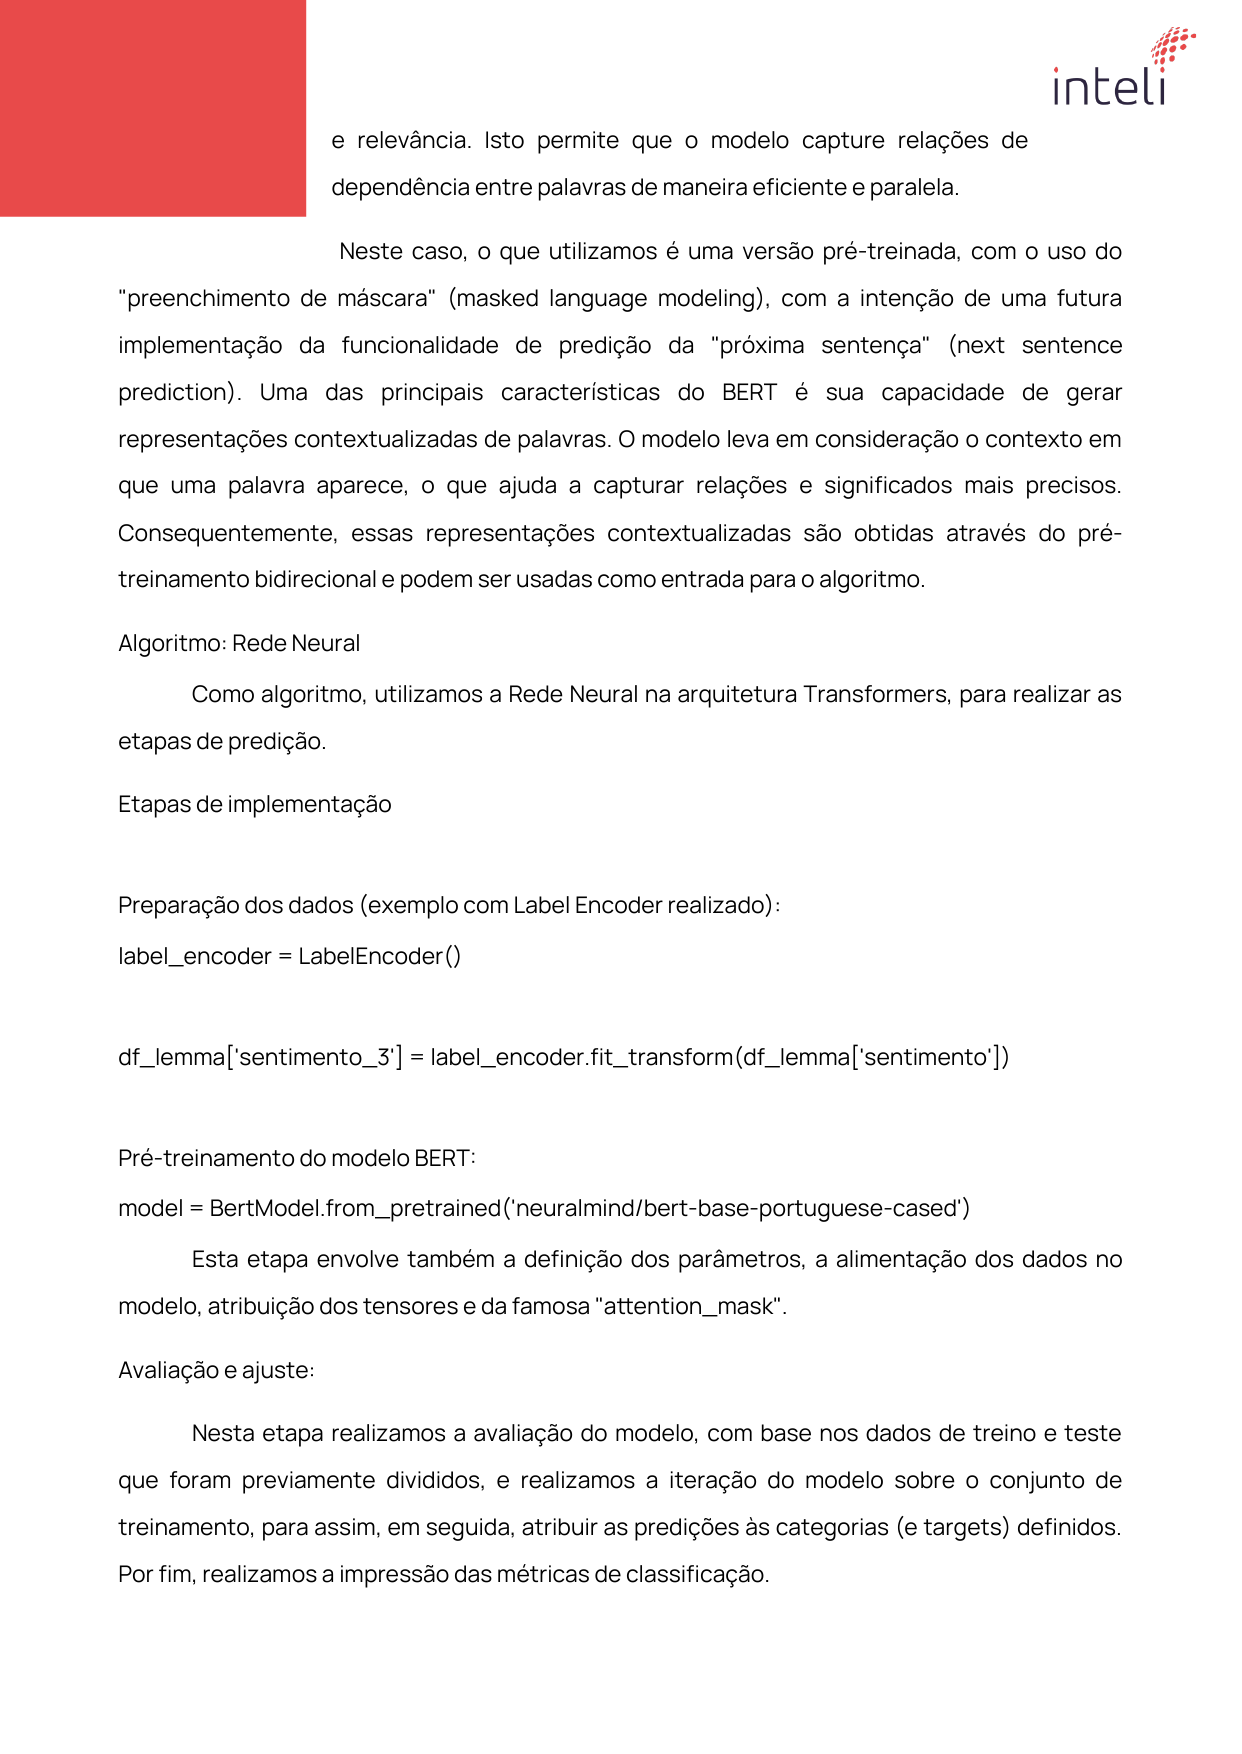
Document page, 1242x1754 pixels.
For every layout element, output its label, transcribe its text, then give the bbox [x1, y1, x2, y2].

text Como algoritmo, utilizamos a Rede Neural na arquitetura Transformers, para realizar as etapas de predição. [118, 678, 1123, 756]
text Nesta etapa realizamos a avaliação do modelo, com base nos dados de treino e teste que foram previamente divididos, e realizamos a iteração do modelo sobre o conjunto de treinamento, para assim, em seguida, atribuir as predições às categorias (e targets) definidos. Por fim, realizamos a impressão das métricas de classificação. [118, 1417, 1123, 1589]
text Pré-treinamento do modelo BERT: [118, 1142, 1123, 1173]
text Neste caso, o que utilizamos é uma versão pré-treinada, com o uso do "preenchimento de máscara" (masked language modeling), com a intenção de uma futura implementação da funcionalidade de predição da "próxima sentença" (next sentence prediction). Uma das principais características do BERT é sua capacidade de gerar representações contextualizadas de palavras. O modelo leva em consideração o contexto em que uma palavra aparece, o que ajuda a capturar relações e significados mais precisos. Consequentemente, essas representações contextualizadas são obtidas através do pré-treinamento bidirecional e podem ser usadas como entrada para o algoritmo. [118, 234, 1123, 595]
text model = BertModel.from_pretrained('neuralmind/bert-base-portuguese-cased') [118, 1192, 1123, 1224]
text Esta etapa envolve também a definição dos parâmetros, a alimentação dos dados no modelo, atribuição dos tensores e da famosa "attention_mask". [118, 1243, 1123, 1321]
picture [0, 0, 307, 217]
text Etapas de implementação [118, 788, 1123, 819]
text label_encoder = LabelEncoder() [118, 940, 1123, 971]
text Avaliação e ajuste: [118, 1353, 1123, 1385]
text df_lemma['sentimento_3'] = label_encoder.fit_transform(df_lemma['sentimento']) [118, 1041, 1123, 1072]
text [118, 124, 1123, 202]
picture [1054, 27, 1197, 105]
text Preparação dos dados (exemplo com Label Encoder realizado): [118, 889, 1123, 921]
text Algoritmo: Rede Neural [118, 627, 1123, 658]
